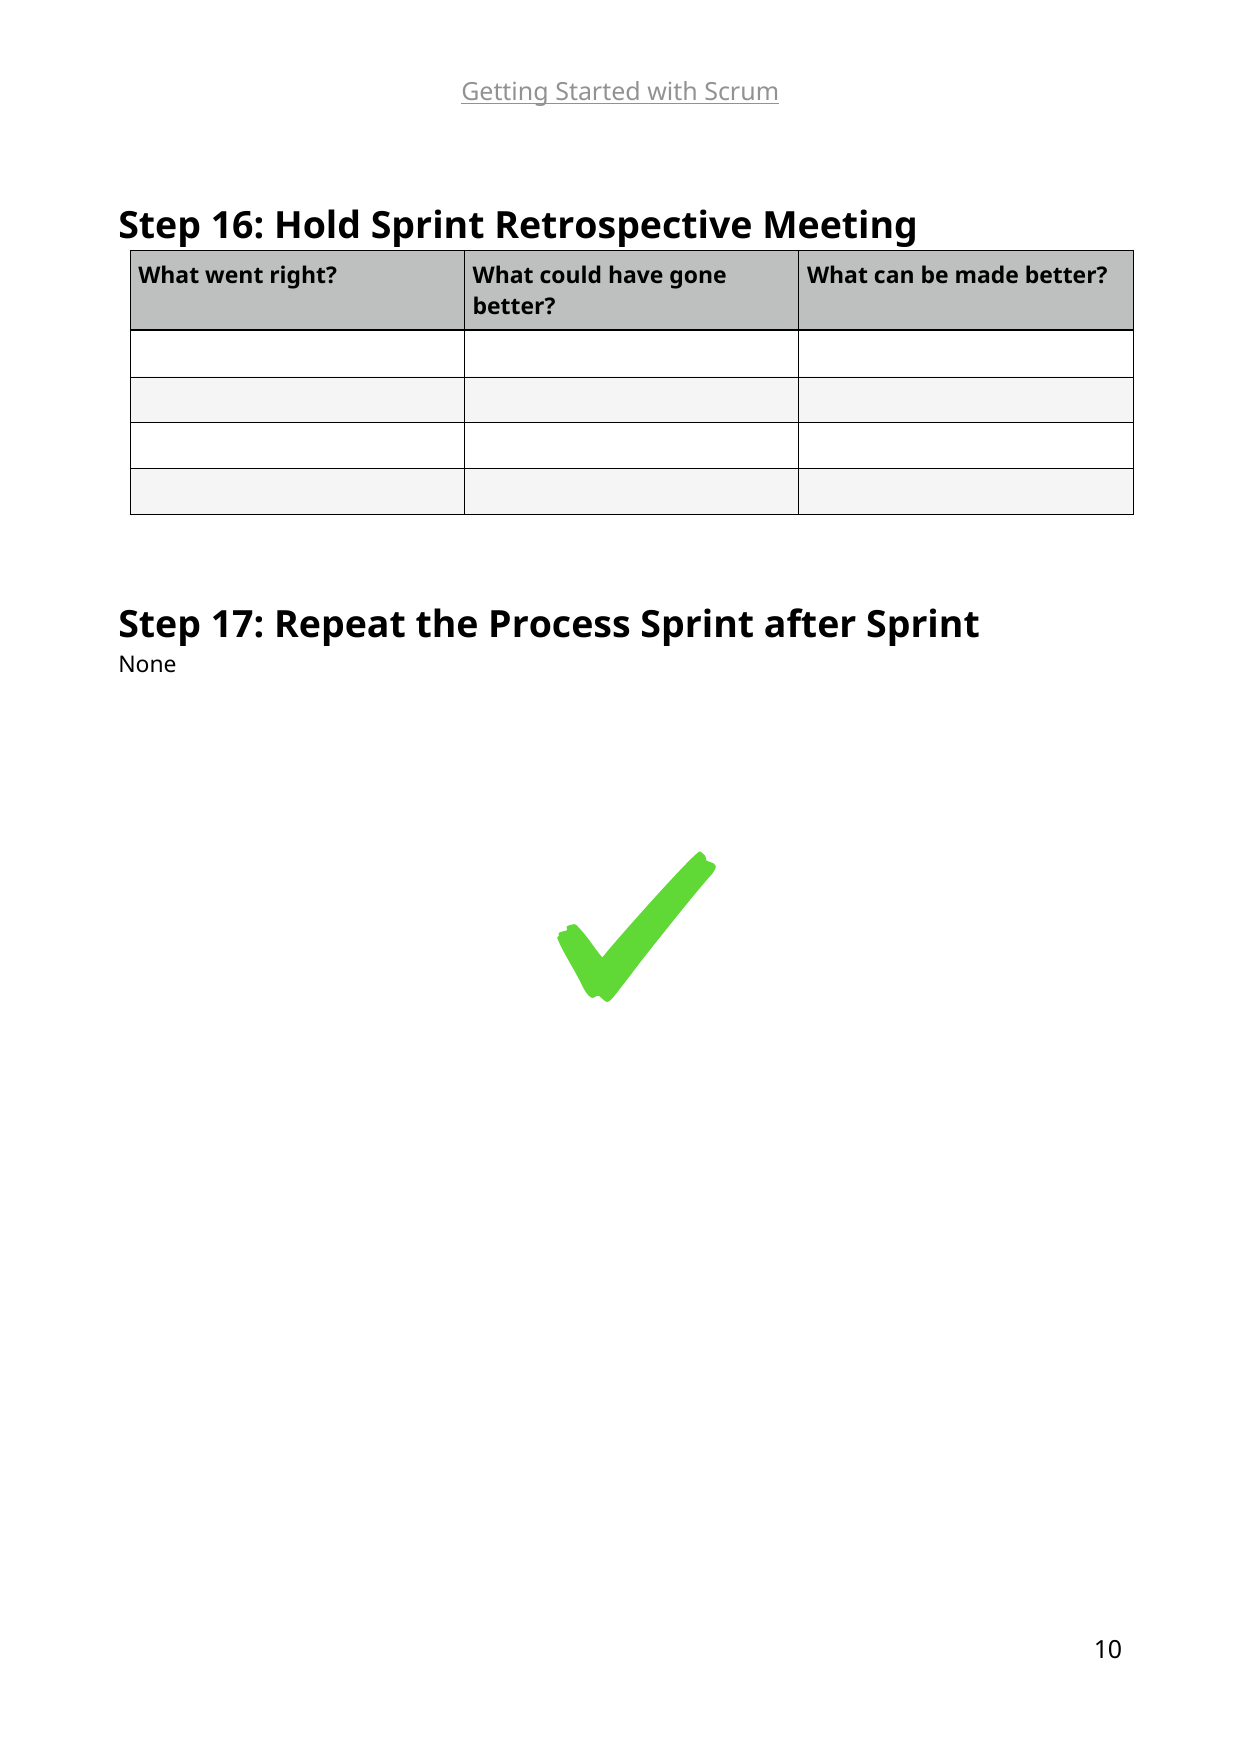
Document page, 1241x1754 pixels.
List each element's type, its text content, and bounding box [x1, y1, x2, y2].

table_header What went right? [131, 251, 464, 329]
table_cell [465, 378, 798, 422]
table_cell [799, 331, 1133, 376]
table_cell [131, 423, 464, 468]
table_header What can be made better? [799, 251, 1133, 329]
subtitle Step 16: Hold Sprint Retrospective Meeting [118, 199, 1122, 250]
table_header What could have gone better? [465, 251, 798, 329]
table_cell [465, 423, 798, 468]
table_cell [131, 378, 464, 422]
text None [118, 648, 1122, 679]
table_cell [465, 469, 798, 514]
table_cell [465, 331, 798, 376]
table_cell [799, 378, 1133, 422]
subtitle Step 17: Repeat the Process Sprint after Sprint [118, 597, 1122, 648]
table_cell [131, 469, 464, 514]
table_cell [131, 331, 464, 376]
table_cell [799, 469, 1133, 514]
table_cell [799, 423, 1133, 468]
